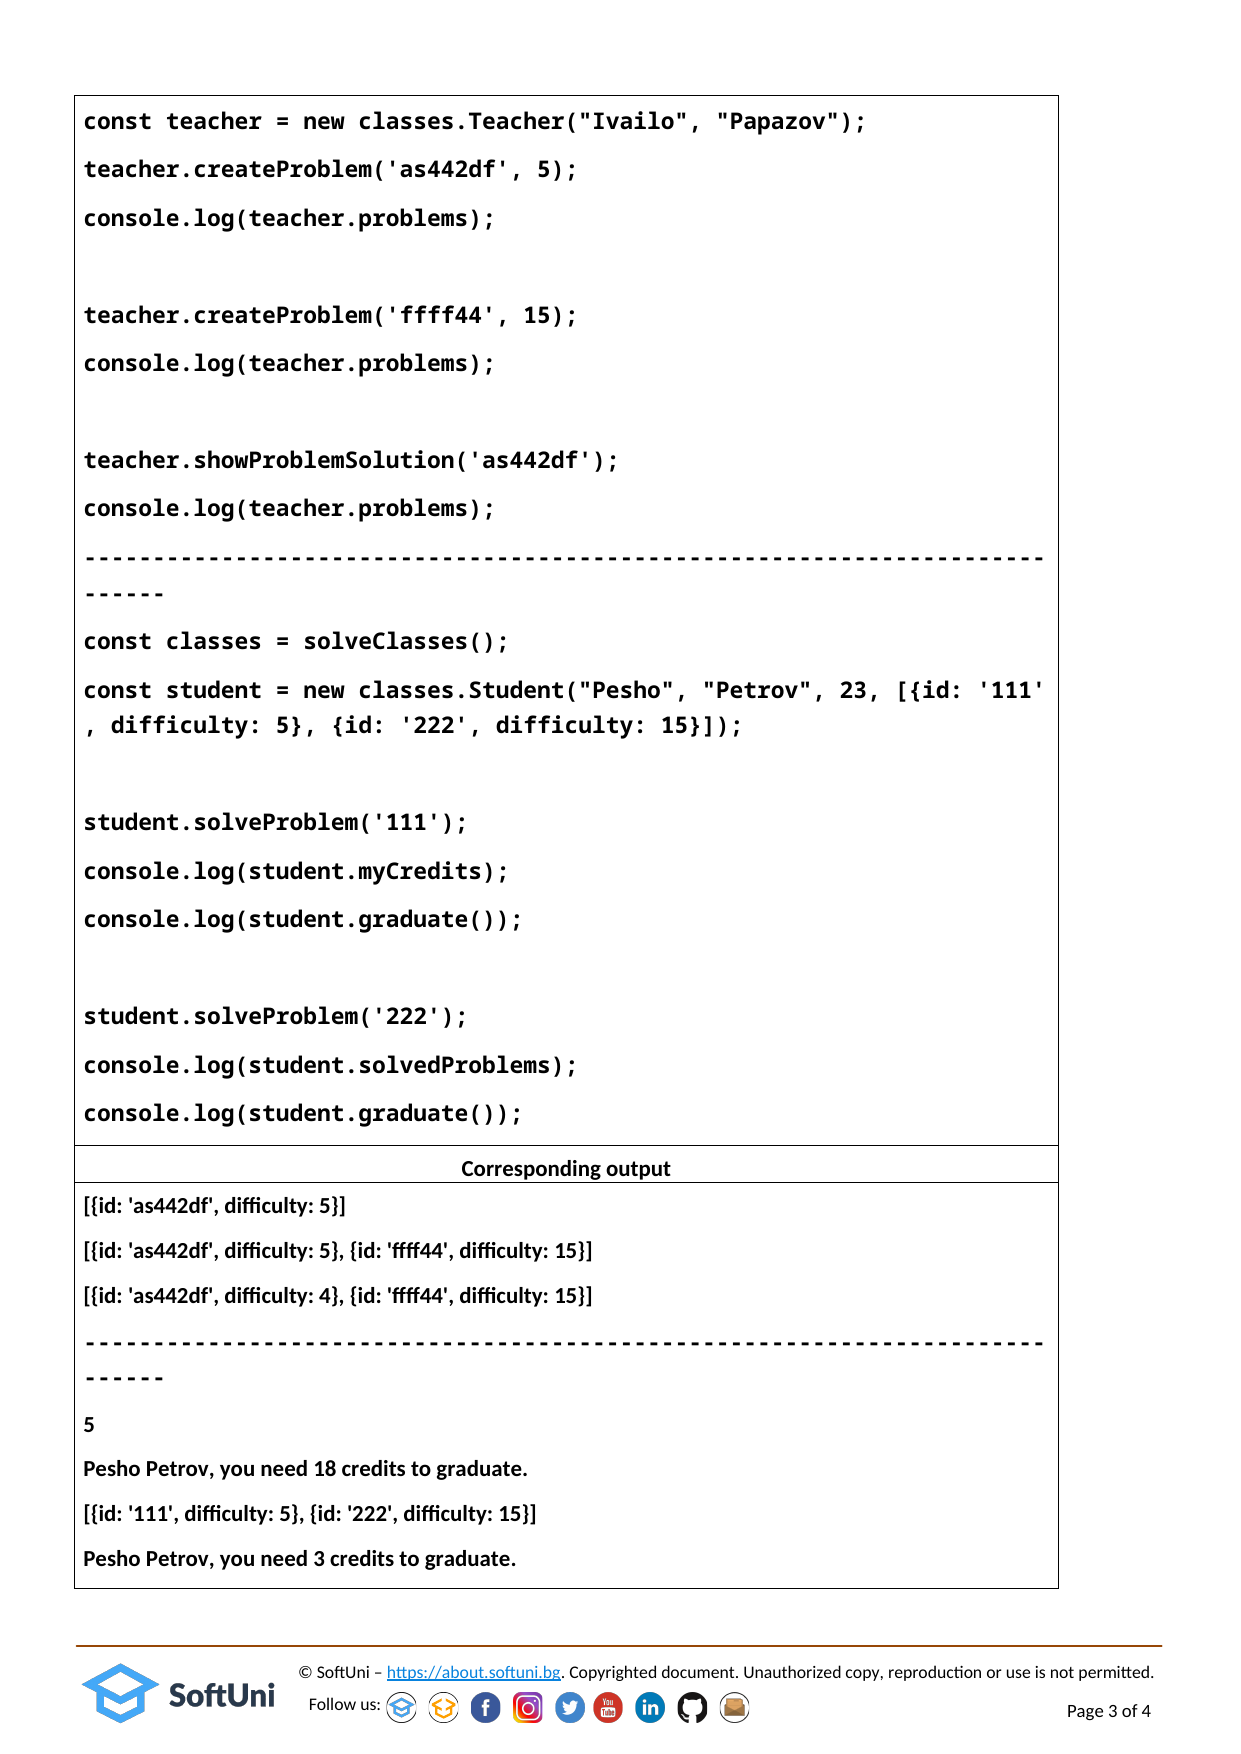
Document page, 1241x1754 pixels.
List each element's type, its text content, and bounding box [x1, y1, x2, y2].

picture [593, 1692, 623, 1723]
table_cell Corresponding output [75, 1146, 1058, 1182]
picture [649, 1705, 658, 1714]
picture [513, 1692, 543, 1723]
picture [75, 1658, 281, 1729]
picture [656, 1692, 665, 1701]
picture [677, 1692, 708, 1723]
picture [471, 1692, 501, 1723]
table_cell [{id: 'as442df', difficulty: 5}] [{id: 'as442df', difficulty: 5}, {id: 'ffff44', difficulty: 15}] [{id: 'as442df', difficulty: 4}, {id: 'ffff44', difficulty: 15}] ---------------------------------------------------------------------------- 5 Pesho Petrov, you need 18 credits to graduate. [{id: '111', difficulty: 5}, {id: '222', difficulty: 15}] Pesho Petrov, you need 3 credits to graduate. [75, 1183, 1058, 1588]
picture [428, 1692, 459, 1723]
picture [635, 1692, 644, 1701]
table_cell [75, 96, 1058, 1144]
picture [635, 1714, 644, 1723]
picture [719, 1692, 750, 1723]
picture [555, 1692, 585, 1723]
picture [386, 1692, 417, 1723]
picture [656, 1714, 665, 1723]
